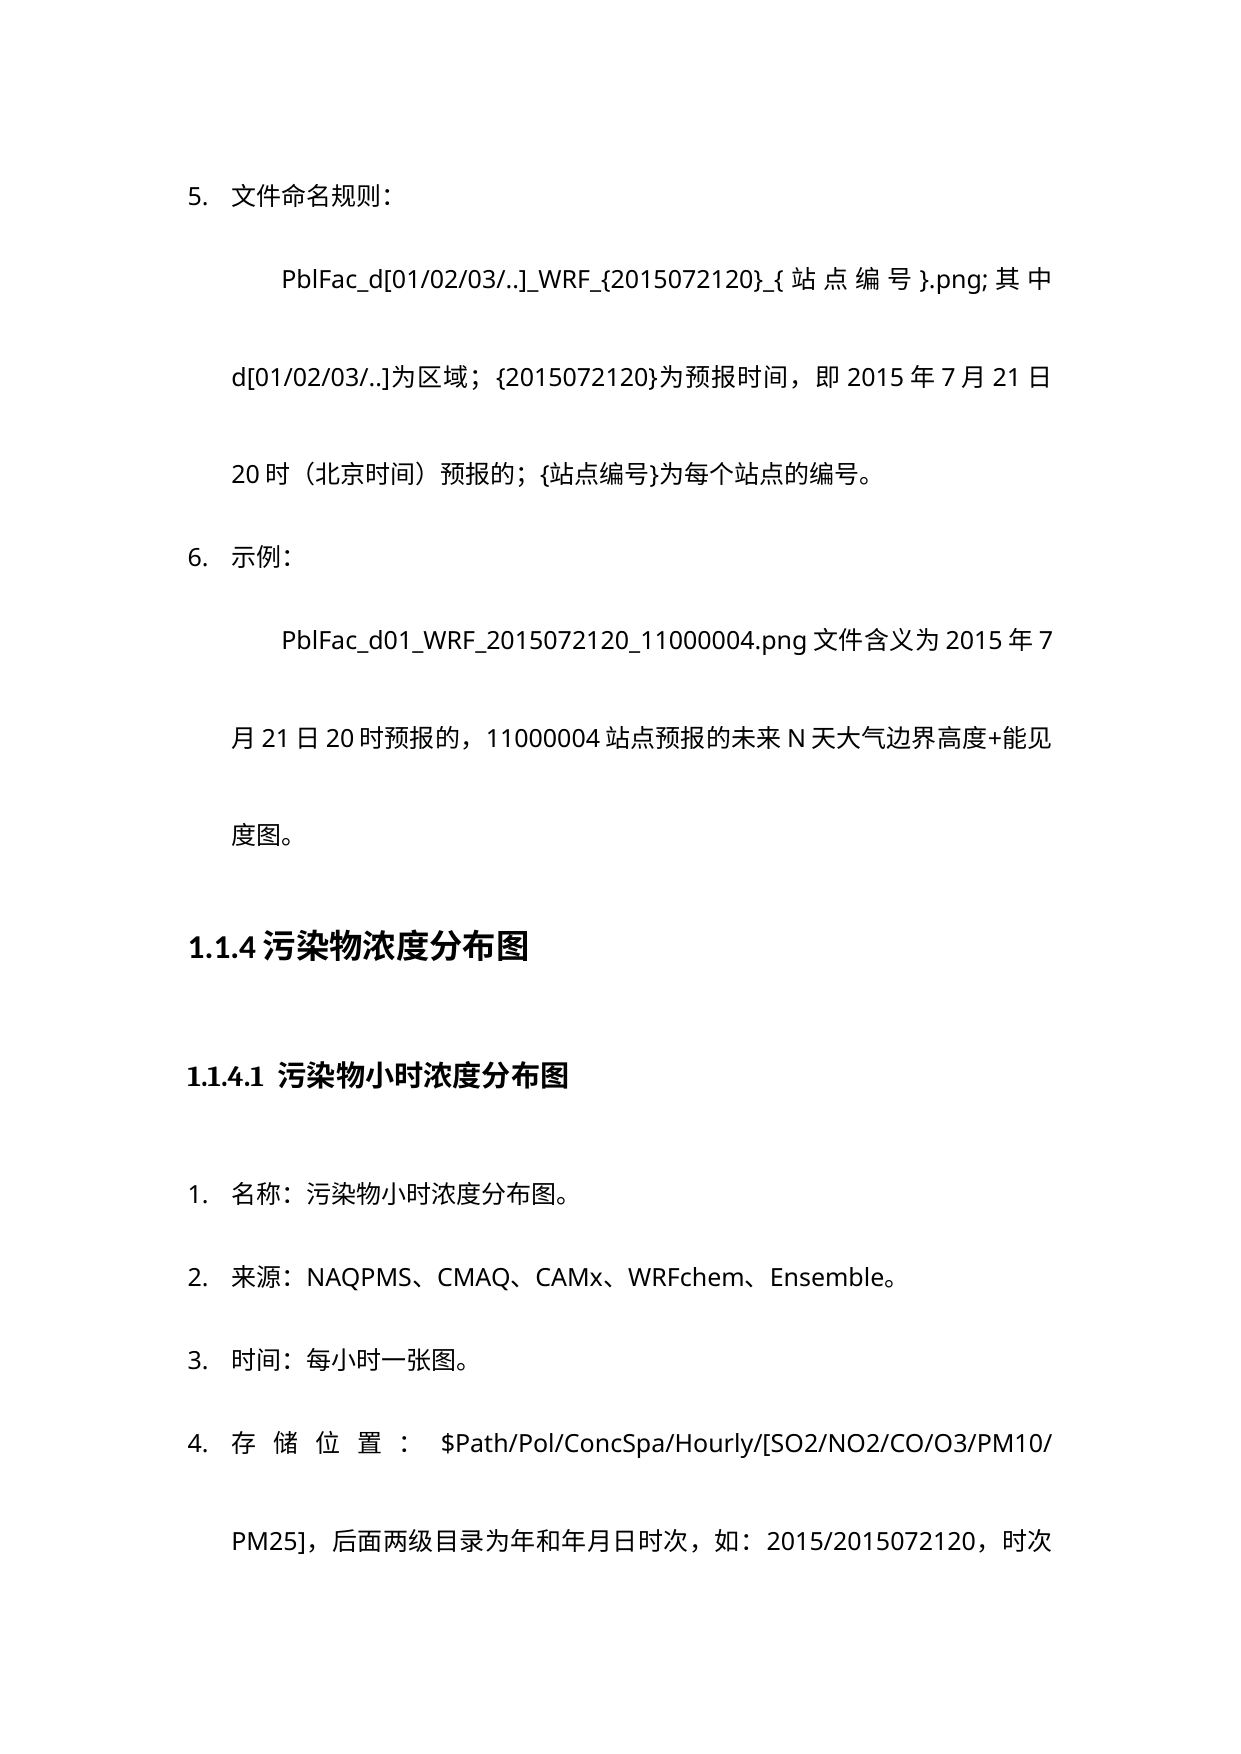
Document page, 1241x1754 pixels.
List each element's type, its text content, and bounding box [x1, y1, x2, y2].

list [187, 1409, 1053, 1572]
list 文件命名规则： [187, 162, 1053, 227]
list 来源：NAQPMS、CMAQ、CAMx、WRFchem、Ensemble。 [187, 1243, 1053, 1308]
list 名称：污染物小时浓度分布图。 [187, 1160, 1053, 1225]
subtitle 污染物小时浓度分布图 [187, 1041, 1053, 1106]
list 时间：每小时一张图。 [187, 1326, 1053, 1391]
list PblFac_d01_WRF_2015072120_11000004.png文件含义为2015年7月21日20时预报的，11000004站点预报的未来N天大气边界高度+能见度图。 [231, 606, 1053, 866]
list PblFac_d[01/02/03/..]_WRF_{2015072120}_{站点编号}.png;其中d[01/02/03/..]为区域；{2015072120}为预报时间，即2015年7月21日20时（北京时间）预报的；{站点编号}为每个站点的编号。 [231, 245, 1053, 505]
list 示例： [187, 523, 1053, 588]
subtitle 污染物浓度分布图 [187, 912, 1053, 977]
